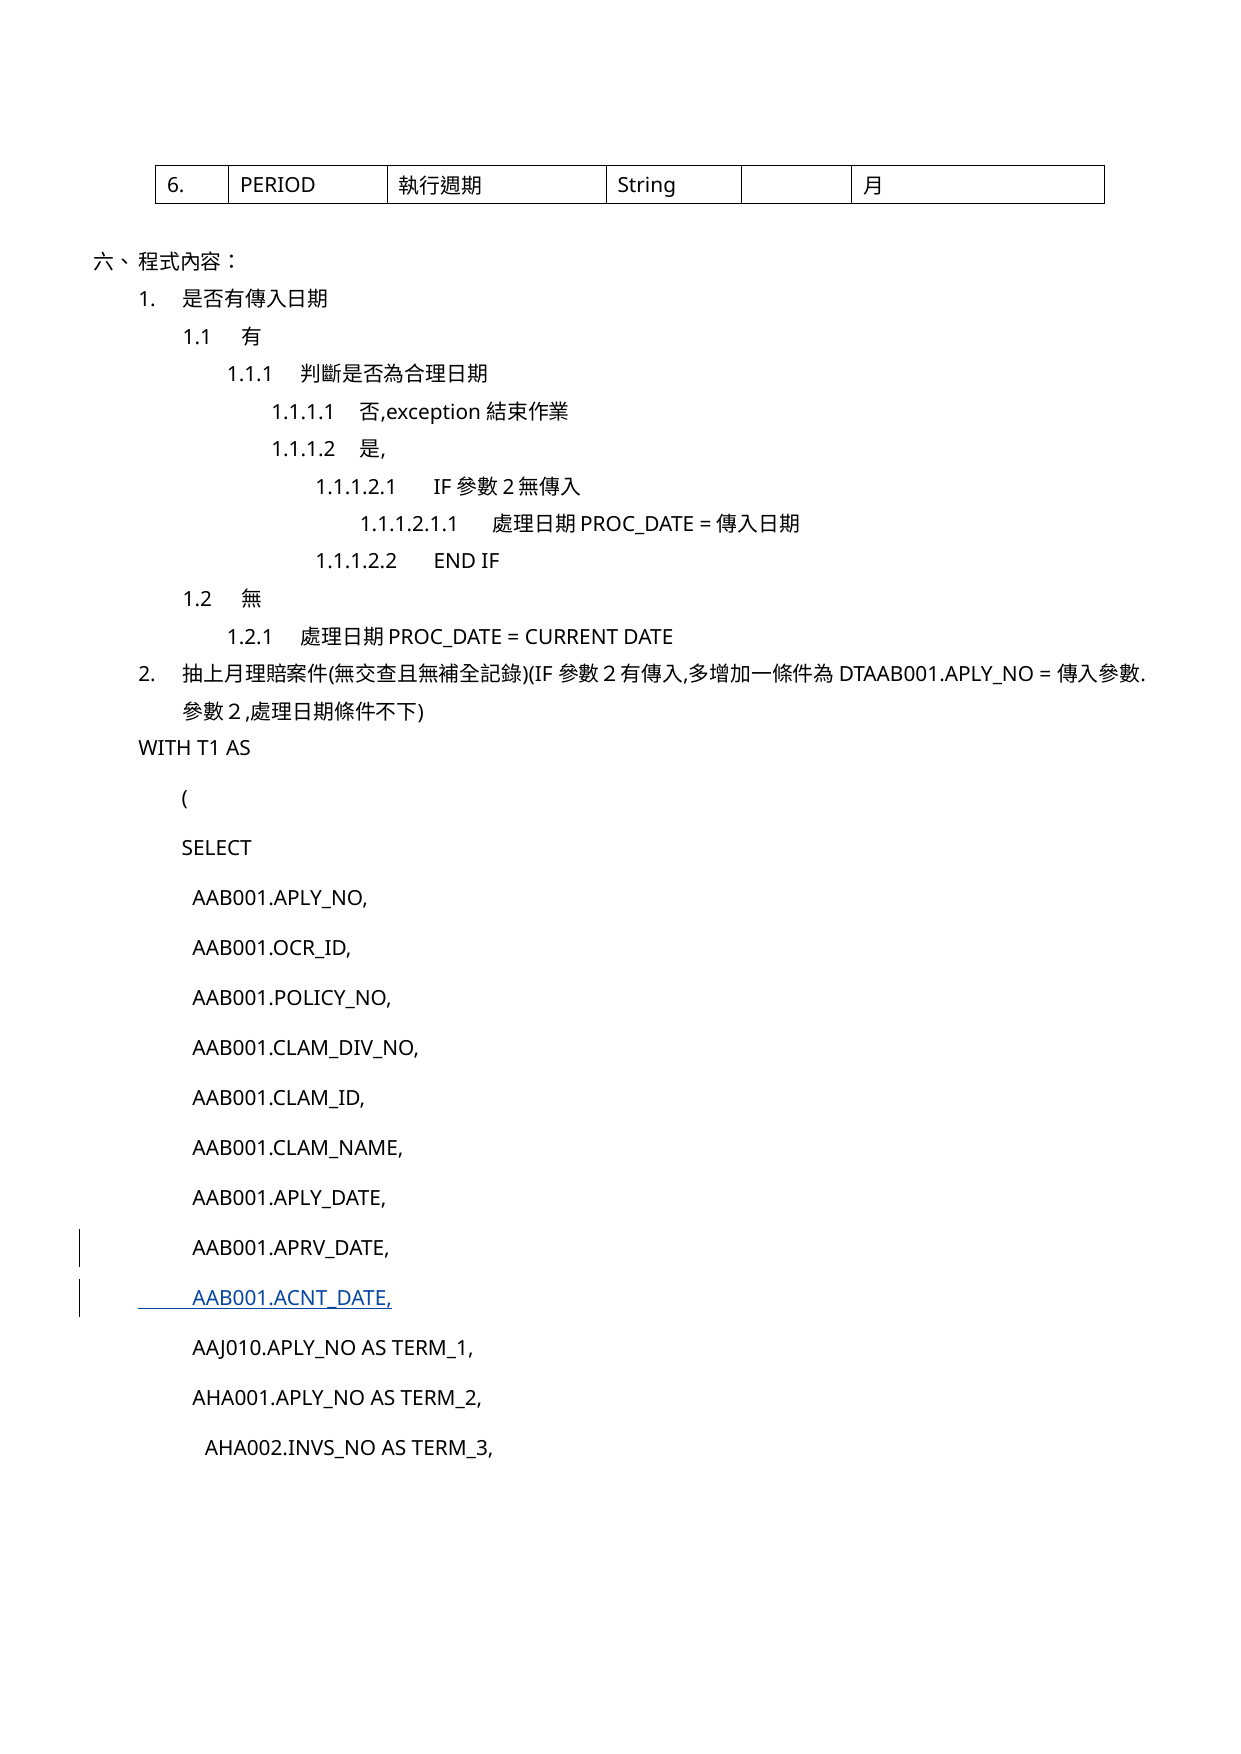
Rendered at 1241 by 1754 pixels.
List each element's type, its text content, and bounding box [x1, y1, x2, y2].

text AAB001.OCR_ID, [138, 929, 1144, 967]
list 處理日期PROC_DATE = CURRENT DATE [227, 617, 1144, 654]
text AHA002.INVS_NO AS TERM_3, [138, 1429, 1144, 1467]
table_cell PERIOD [229, 166, 387, 203]
text AAB001.APLY_NO, [138, 879, 1144, 917]
text SELECT [138, 829, 1144, 867]
list 有 [182, 317, 1144, 354]
list 是, [271, 429, 1144, 467]
list 無 [182, 579, 1144, 617]
list 抽上月理賠案件(無交查且無補全記錄)(IF 參數２有傳入,多增加一條件為DTAAB001.APLY_NO = 傳入參數.參數２,處理日期條件不下) [138, 654, 1144, 729]
text AAJ010.APLY_NO AS TERM_1, [138, 1329, 1144, 1367]
text AAB001.APLY_DATE, [138, 1179, 1144, 1217]
table_cell 月 [852, 166, 1104, 203]
list IF 參數2無傳入 [315, 467, 1144, 504]
list 判斷是否為合理日期 [227, 354, 1144, 392]
text AAB001.CLAM_DIV_NO, [138, 1029, 1144, 1067]
text AAB001.CLAM_NAME, [138, 1129, 1144, 1167]
list END IF [315, 542, 1144, 579]
text AAB001.POLICY_NO, [138, 979, 1144, 1017]
table_cell [156, 166, 228, 203]
text WITH T1 AS [138, 729, 1144, 767]
list 是否有傳入日期 [138, 279, 1144, 317]
text AAB001.APRV_DATE, [138, 1229, 1144, 1267]
list 程式內容： [94, 242, 1144, 279]
text AHA001.APLY_NO AS TERM_2, [138, 1379, 1144, 1417]
list 否,exception 結束作業 [271, 392, 1144, 429]
table_cell String [607, 166, 741, 203]
table_cell [742, 166, 851, 203]
table_cell 執行週期 [388, 166, 606, 203]
text AAB001.CLAM_ID, [138, 1079, 1144, 1117]
text ( [138, 779, 1144, 817]
list 處理日期PROC_DATE = 傳入日期 [359, 504, 1144, 542]
